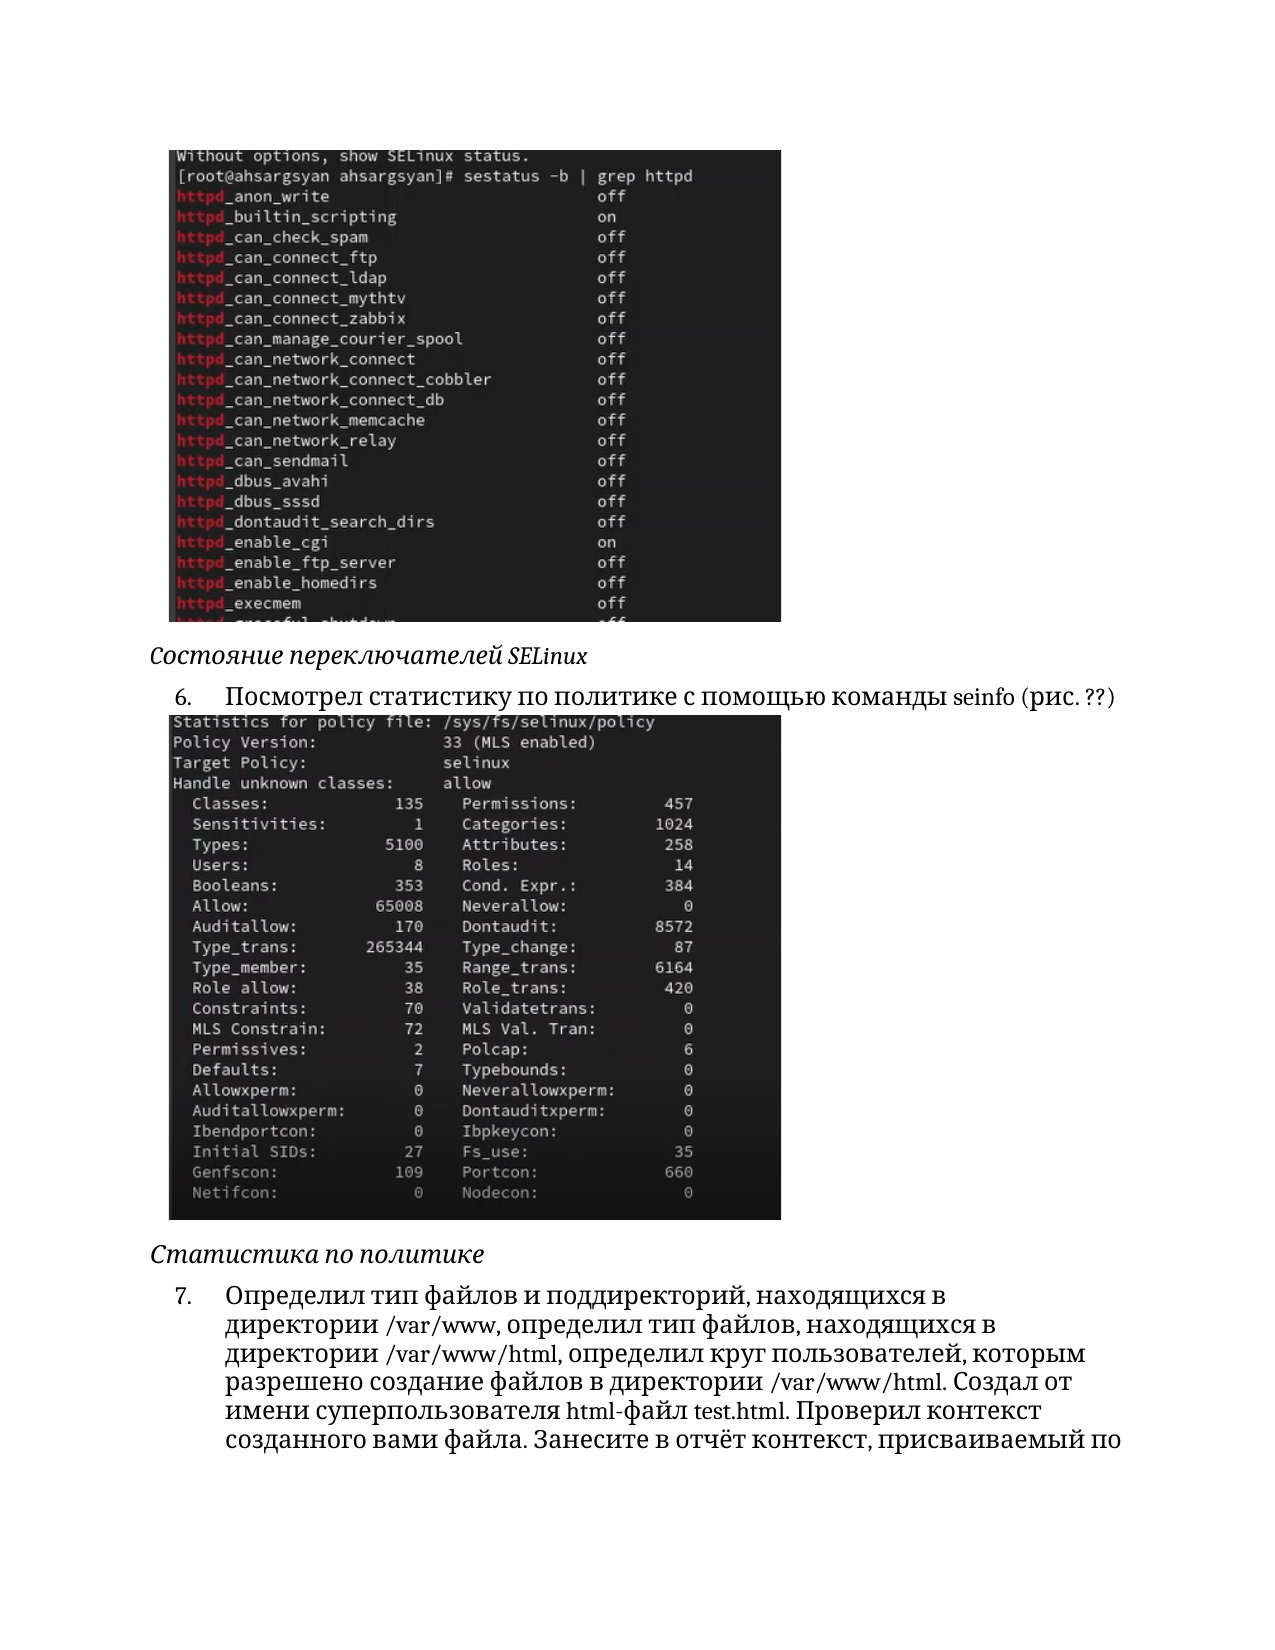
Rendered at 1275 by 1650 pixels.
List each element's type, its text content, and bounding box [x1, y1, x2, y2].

picture [168, 150, 782, 622]
list Посмотрел статистику по политике с помощью команды seinfo (рис. ??) [175, 683, 1125, 712]
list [175, 1282, 1125, 1454]
text Cостояние переключателей SELinux [150, 642, 1125, 671]
text Статистика по политике [150, 1241, 1125, 1269]
picture [168, 715, 782, 1220]
